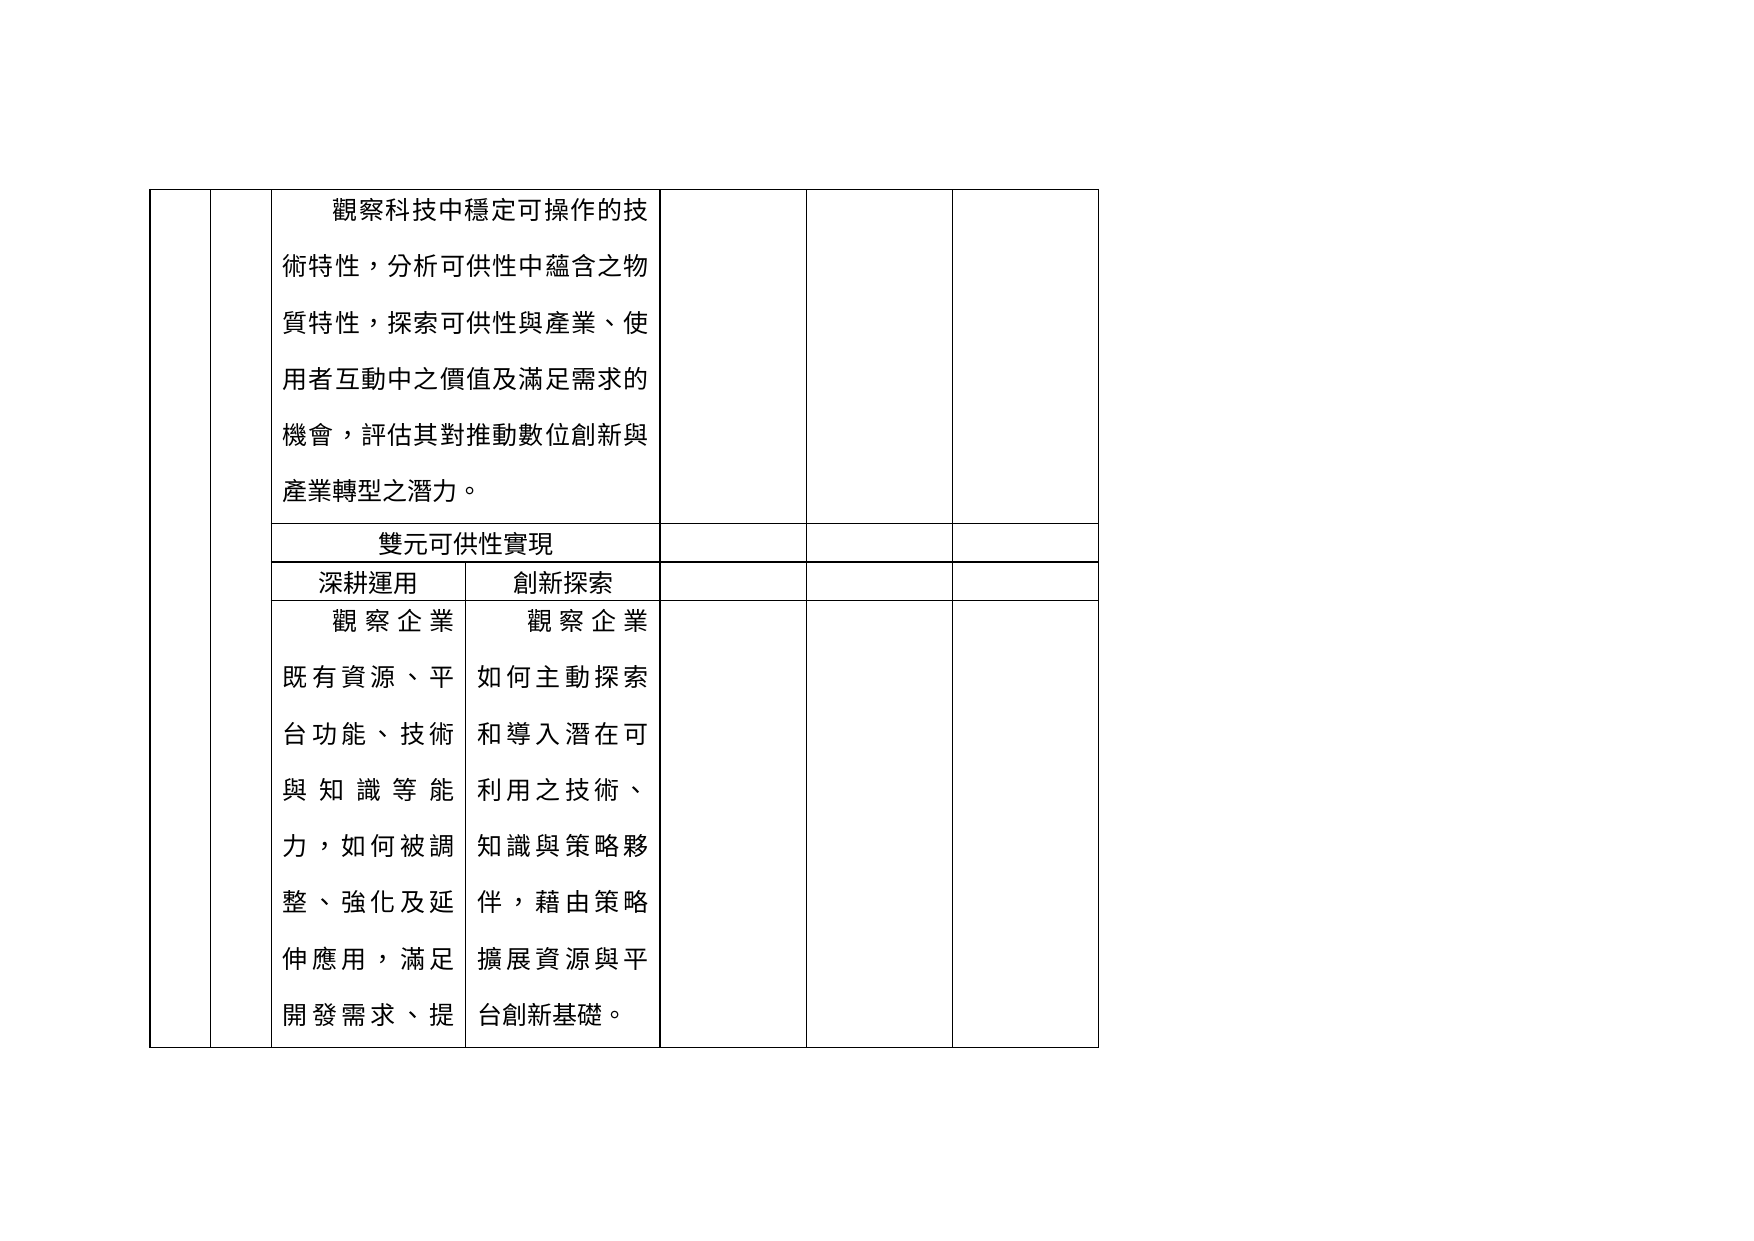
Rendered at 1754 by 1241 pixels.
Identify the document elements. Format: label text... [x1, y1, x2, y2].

table_cell 雙元可供性實現 [272, 524, 659, 561]
table_cell [953, 524, 1098, 561]
table_cell [661, 601, 806, 1047]
table_cell 創新探索 [466, 563, 659, 600]
table_cell [661, 563, 806, 600]
table_cell [661, 190, 806, 523]
table_cell 觀察科技中穩定可操作的技術特性，分析可供性中蘊含之物質特性，探索可供性與產業、使用者互動中之價值及滿足需求的機會，評估其對推動數位創新與產業轉型之潛力。 [272, 190, 659, 523]
table_cell [661, 524, 806, 561]
table_cell [953, 190, 1098, 523]
table_cell [807, 601, 952, 1047]
table_cell 觀察企業既有資源、平台功能、技術與知識等能力，如何被調整、強化及延伸應用，滿足開發需求、提升數位創新潛力。 [272, 601, 465, 1047]
table_cell [807, 524, 952, 561]
table_cell 觀察企業如何主動探索和導入潛在可利用之技術、知識與策略夥伴，藉由策略擴展資源與平台創新基礎。 [466, 601, 659, 1047]
table_cell [953, 601, 1098, 1047]
table_cell 深耕運用 [272, 563, 465, 600]
table_cell [807, 190, 952, 523]
table_cell [807, 563, 952, 600]
table_cell [953, 563, 1098, 600]
